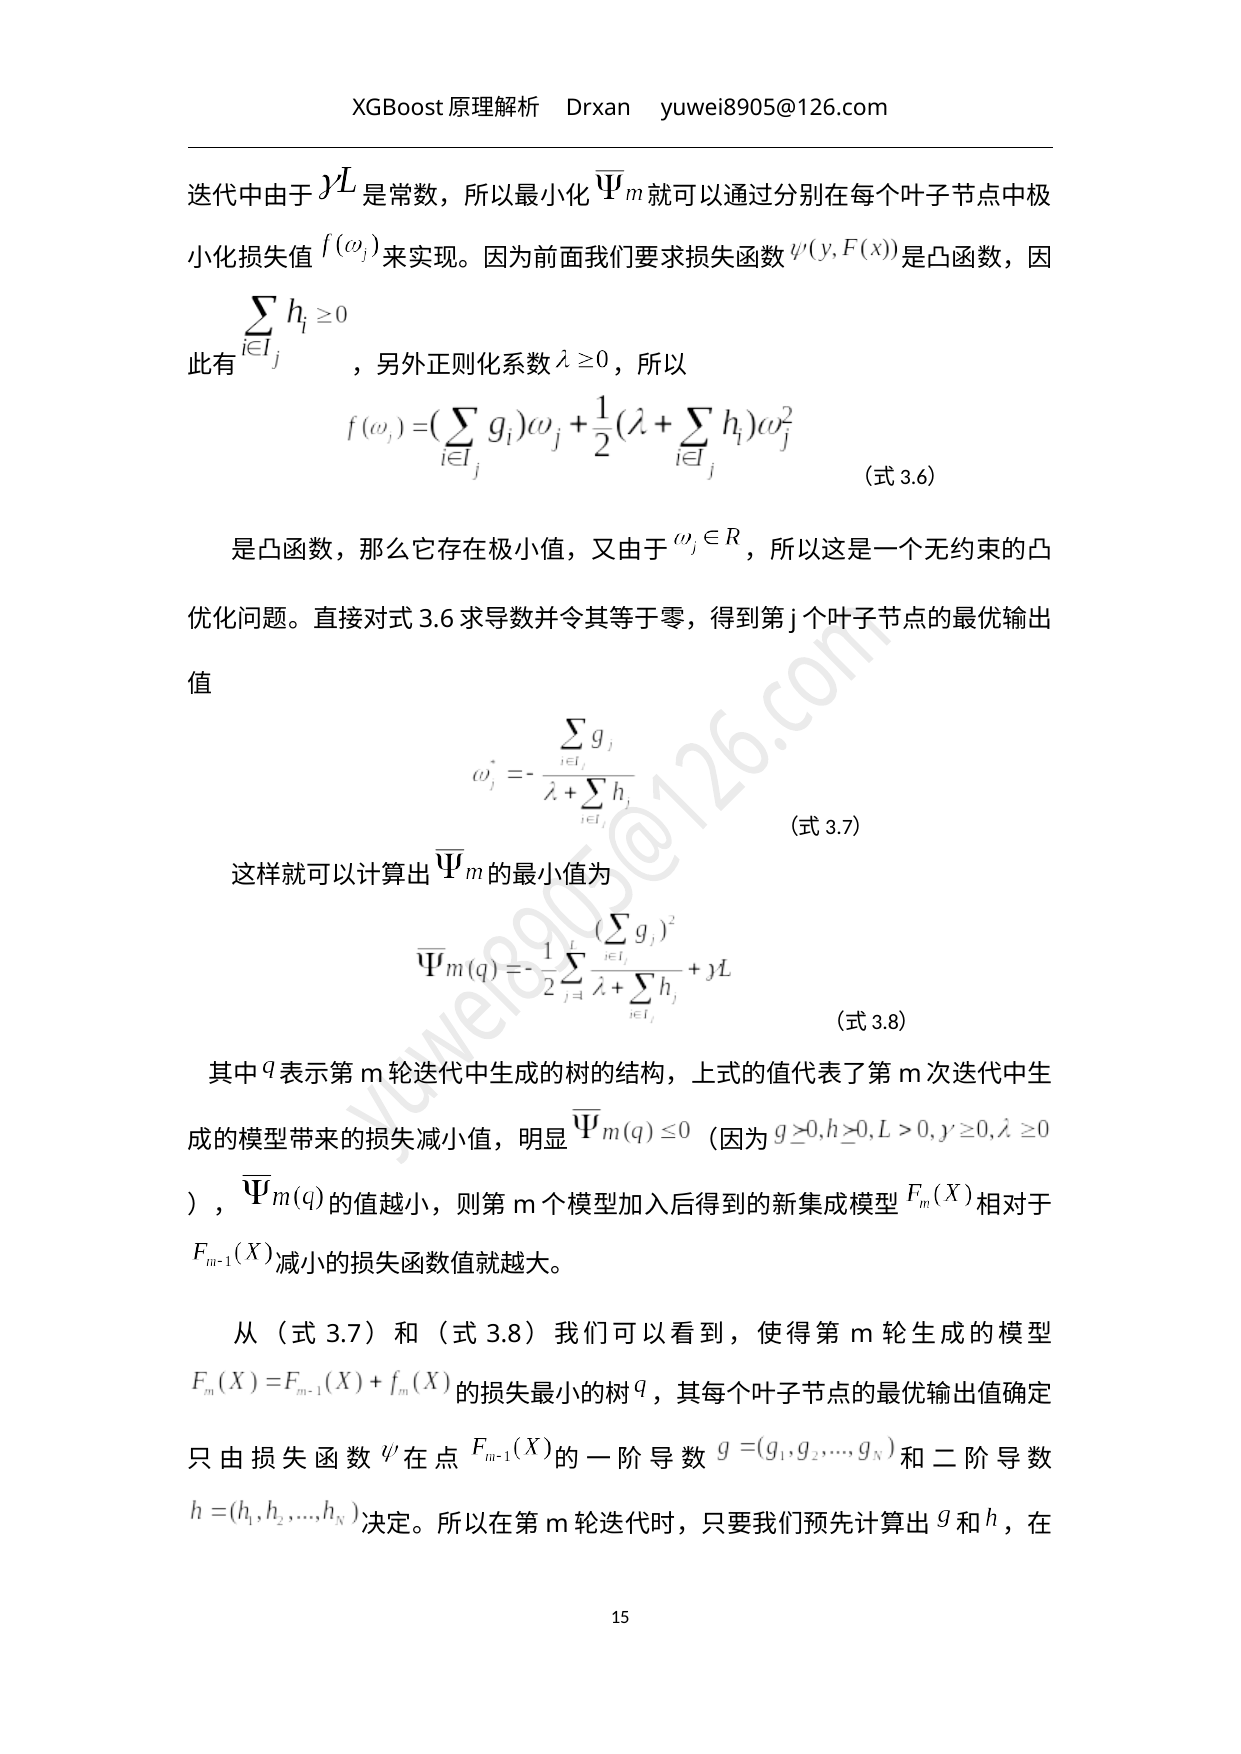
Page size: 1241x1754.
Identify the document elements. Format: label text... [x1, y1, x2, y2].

text 这样就可以计算出的最小值为 [187, 844, 1053, 909]
text （式3.6） [187, 389, 1053, 519]
text （式3.7） [187, 714, 1053, 844]
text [187, 162, 1053, 389]
text （式3.8） [187, 909, 1053, 1039]
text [187, 1299, 1053, 1559]
text 其中表示第m轮迭代中生成的树的结构，上式的值代表了第m次迭代中生成的模型带来的损失减小值，明显（因为），的值越小，则第m个模型加入后得到的新集成模型相对于减小的损失函数值就越大。 [187, 1039, 1053, 1299]
text 是凸函数，那么它存在极小值，又由于，所以这是一个无约束的凸优化问题。直接对式3.6求导数并令其等于零，得到第j个叶子节点的最优输出值 [187, 519, 1053, 714]
